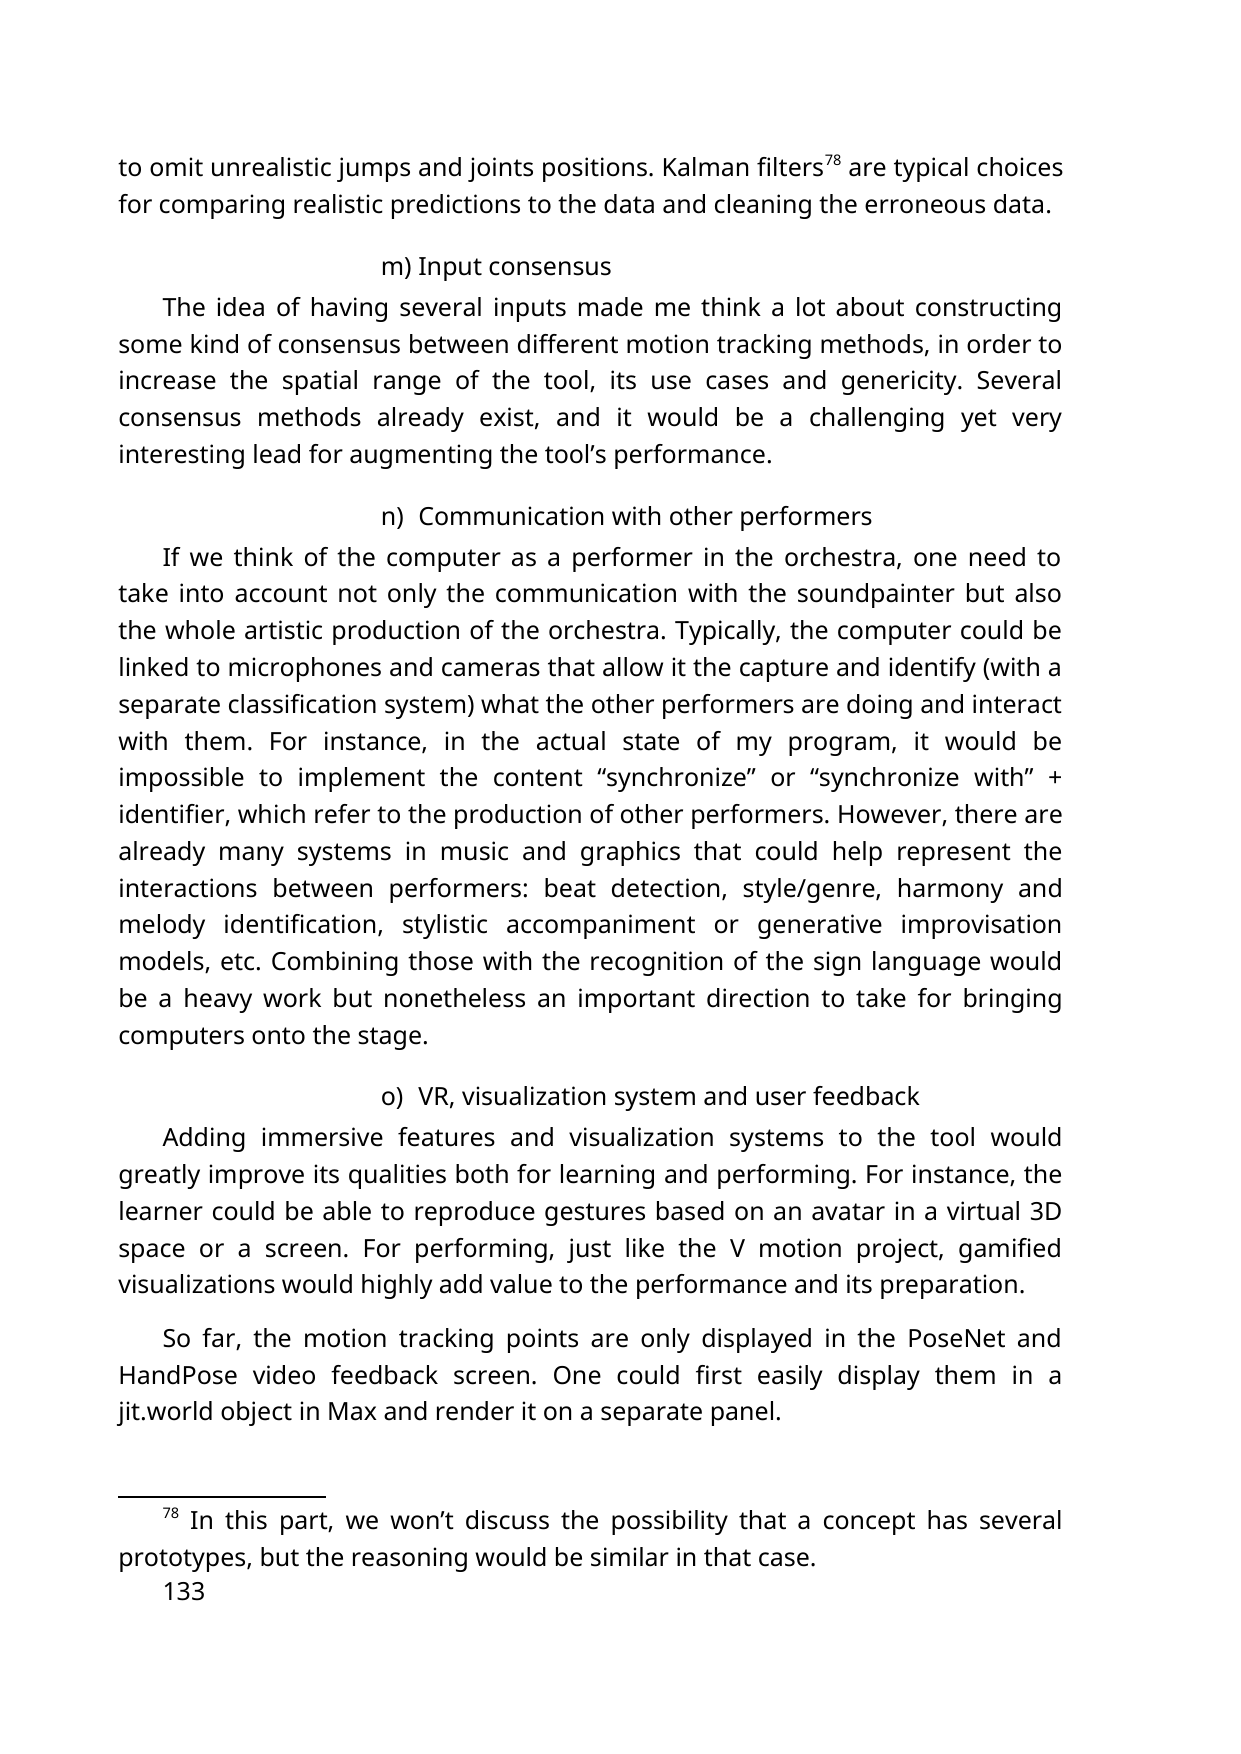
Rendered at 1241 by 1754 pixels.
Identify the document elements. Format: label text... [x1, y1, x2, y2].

subtitle Input consensus [381, 248, 1063, 283]
text The idea of having several inputs made me think a lot about constructing some kind of consensus between different motion tracking methods, in order to increase the spatial range of the tool, its use cases and genericity. Several consensus methods already exist, and it would be a challenging yet very interesting lead for augmenting the tool’s performance. [118, 289, 1063, 471]
text If we think of the computer as a performer in the orchestra, one need to take into account not only the communication with the soundpainter but also the whole artistic production of the orchestra. Typically, the computer could be linked to microphones and cameras that allow it the capture and identify (with a separate classification system) what the other performers are doing and interact with them. For instance, in the actual state of my program, it would be impossible to implement the content “synchronize” or “synchronize with” + identifier, which refer to the production of other performers. However, there are already many systems in music and graphics that could help represent the interactions between performers: beat detection, style/genre, harmony and melody identification, stylistic accompaniment or generative improvisation models, etc. Combining those with the recognition of the sign language would be a heavy work but nonetheless an important direction to take for bringing computers onto the stage. [118, 539, 1063, 1051]
subtitle Communication with other performers [381, 498, 1063, 532]
text PoseNet and HandPose sometimes behave in a strange manner when the accuracy of recognition is very low: one joint can be recognized at a non-realistic place and the data flow have non-continuous “jump” during which a joint can move at unrealistic speeds from one point to the other. In general, it is best to configure the setup so that the accuracy is high enough for this situation never to happen; but in the case of an occlusion, poor lightning environment, etc, it would be nice to implement prediction filters in PoseNet and HandPose directly to omit unrealistic jumps and joints positions. Kalman filters are typical choices for comparing realistic predictions to the data and cleaning the erroneous data. [118, 150, 1063, 221]
subtitle VR, visualization system and user feedback [381, 1079, 1063, 1113]
